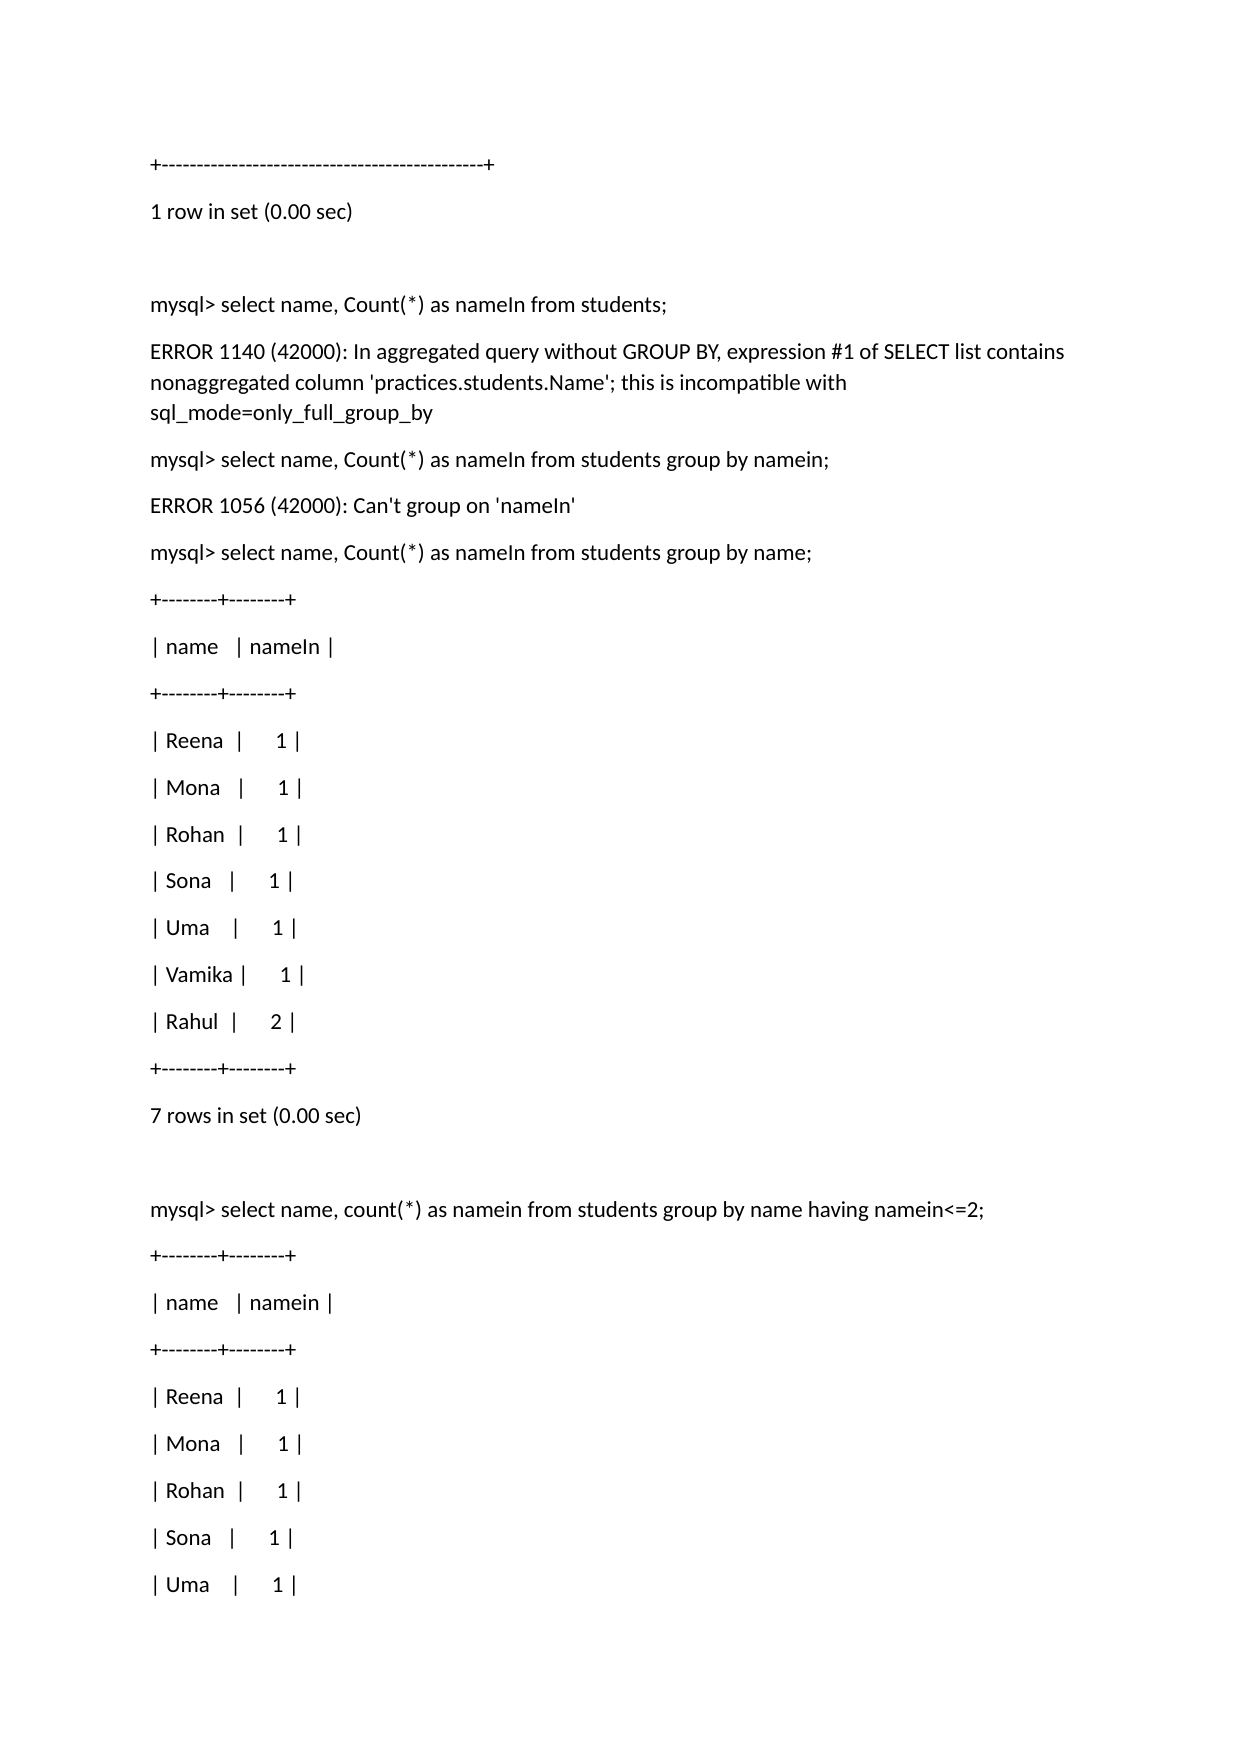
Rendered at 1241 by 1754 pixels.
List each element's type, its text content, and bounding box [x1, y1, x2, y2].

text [150, 150, 1090, 178]
text | Sona | 1 | [150, 1523, 1090, 1551]
text | Sona | 1 | [150, 867, 1090, 895]
text mysql> select name, Count(*) as nameIn from students; [150, 291, 1090, 319]
text | Uma | 1 | [150, 913, 1090, 942]
text +--------+--------+ [150, 585, 1090, 613]
text ERROR 1056 (42000): Can't group on 'nameIn' [150, 492, 1090, 520]
text mysql> select name, count(*) as namein from students group by name having namein<=2; [150, 1195, 1090, 1223]
text ERROR 1140 (42000): In aggregated query without GROUP BY, expression #1 of SELECT list contains nonaggregated column 'practices.students.Name'; this is incompatible with sql_mode=only_full_group_by [150, 337, 1090, 426]
text | Rohan | 1 | [150, 820, 1090, 848]
text | name | namein | [150, 1288, 1090, 1317]
text | Uma | 1 | [150, 1570, 1090, 1598]
text mysql> select name, Count(*) as nameIn from students group by name; [150, 538, 1090, 567]
text +--------+--------+ [150, 1054, 1090, 1082]
text | Vamika | 1 | [150, 960, 1090, 988]
text | name | nameIn | [150, 632, 1090, 660]
text | Reena | 1 | [150, 1382, 1090, 1410]
text | Mona | 1 | [150, 773, 1090, 801]
text +--------+--------+ [150, 679, 1090, 707]
text 1 row in set (0.00 sec) [150, 197, 1090, 225]
text 7 rows in set (0.00 sec) [150, 1101, 1090, 1129]
text | Rahul | 2 | [150, 1007, 1090, 1035]
text | Mona | 1 | [150, 1429, 1090, 1457]
text | Rohan | 1 | [150, 1476, 1090, 1504]
text +--------+--------+ [150, 1242, 1090, 1270]
text mysql> select name, Count(*) as nameIn from students group by namein; [150, 445, 1090, 473]
text | Reena | 1 | [150, 726, 1090, 754]
text +--------+--------+ [150, 1335, 1090, 1363]
